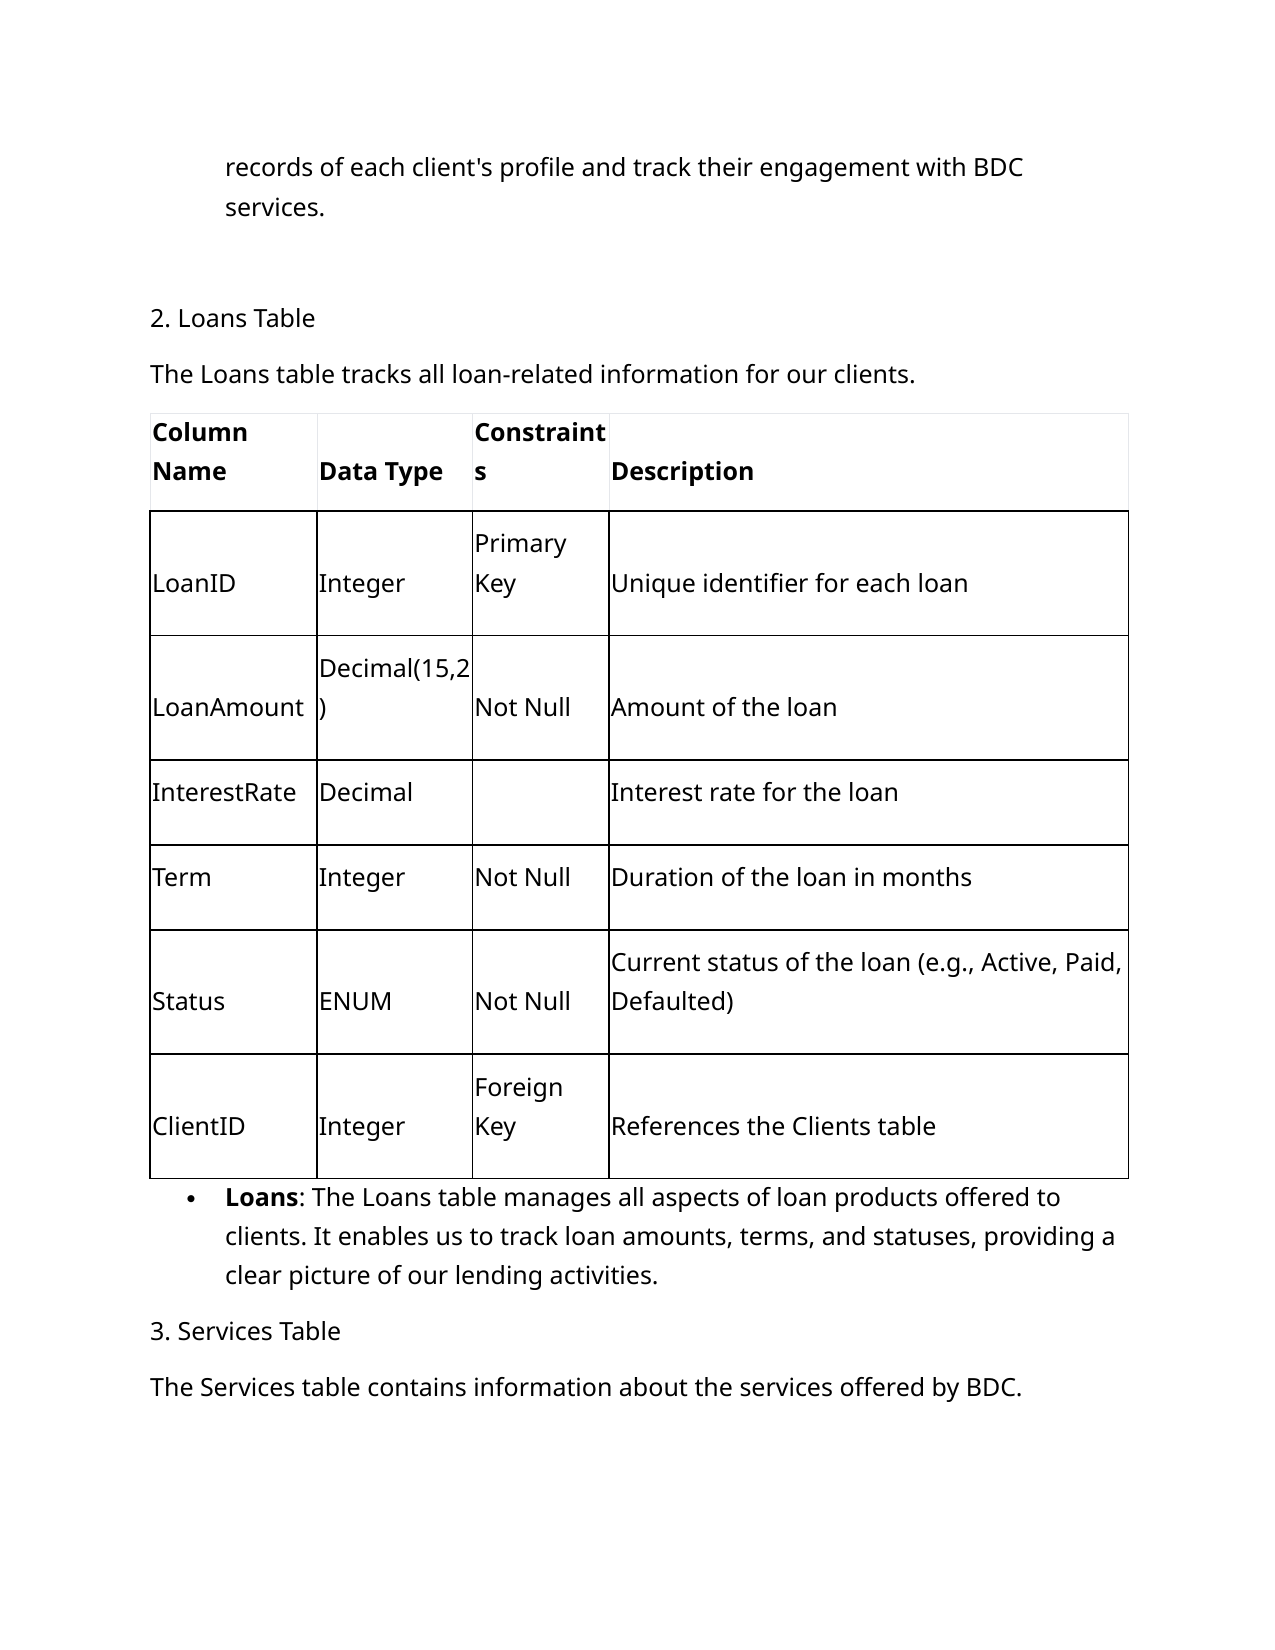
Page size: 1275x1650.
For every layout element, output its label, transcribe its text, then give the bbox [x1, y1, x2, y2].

table_cell Primary Key [473, 512, 608, 634]
table_cell Duration of the loan in months [610, 846, 1128, 929]
table_cell Integer [318, 1055, 472, 1178]
text 3. Services Table [150, 1313, 1125, 1347]
table_cell Integer [318, 846, 472, 929]
text The Loans table tracks all loan-related information for our clients. [150, 357, 1125, 391]
table_cell Status [151, 931, 316, 1053]
table_cell Amount of the loan [610, 636, 1128, 759]
table_cell Decimal [318, 761, 472, 844]
table_cell ENUM [318, 931, 472, 1053]
table_header Description [610, 414, 1128, 510]
text 2. Loans Table [150, 301, 1125, 335]
table_header Data Type [318, 414, 472, 510]
table_cell Integer [318, 512, 472, 634]
table_cell LoanID [151, 512, 316, 634]
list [187, 150, 1125, 223]
table_cell Not Null [473, 931, 608, 1053]
table_cell [473, 761, 608, 844]
table_header Column Name [151, 414, 317, 510]
table_cell Foreign Key [473, 1055, 608, 1178]
table_cell LoanAmount [151, 636, 316, 759]
table_cell Not Null [473, 636, 608, 759]
table_cell Current status of the loan (e.g., Active, Paid, Defaulted) [610, 931, 1128, 1053]
text The Services table contains information about the services offered by BDC. [150, 1369, 1125, 1403]
table_cell Term [151, 846, 316, 929]
list Loans: The Loans table manages all aspects of loan products offered to clients. It enables us to track loan amounts, terms, and statuses, providing a clear picture of our lending activities. [187, 1179, 1125, 1292]
table_cell Unique identifier for each loan [610, 512, 1128, 634]
table_cell Interest rate for the loan [610, 761, 1128, 844]
table_header Constraints [473, 414, 609, 510]
table_cell ClientID [151, 1055, 316, 1178]
table_cell Not Null [473, 846, 608, 929]
table_cell References the Clients table [610, 1055, 1128, 1178]
table_cell Decimal(15,2) [318, 636, 472, 759]
table_cell InterestRate [151, 761, 316, 844]
